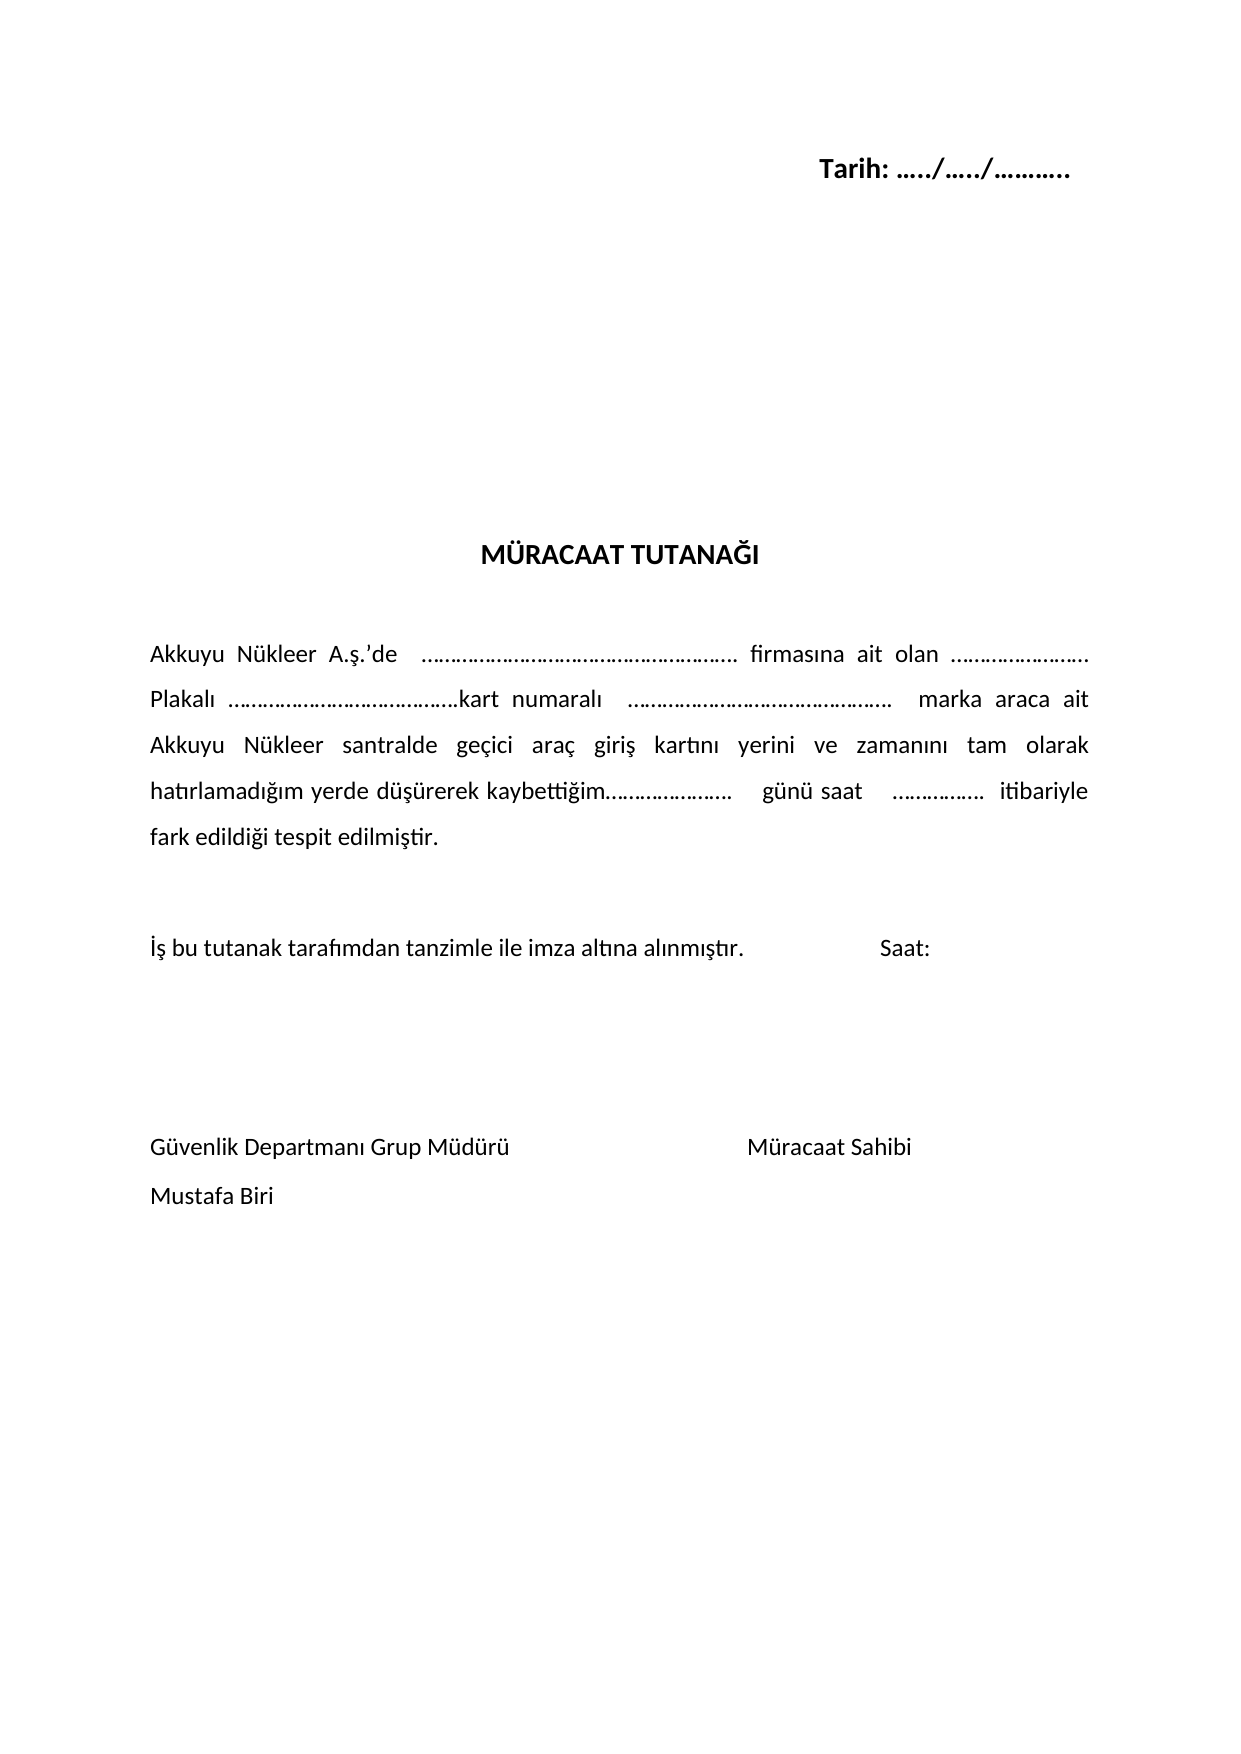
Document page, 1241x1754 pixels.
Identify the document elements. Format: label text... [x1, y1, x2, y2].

text Akkuyu Nükleer A.ş.’de ………………………………………………. firmasına ait olan …………………… Plakalı ………………………………….kart numaralı ………………………………………. marka araca ait Akkuyu Nükleer santralde geçici araç giriş kartını yerini ve zamanını tam olarak hatırlamadığım yerde düşürerek kaybettiğim…………………. günü saat ……………. itibariyle fark edildiği tespit edilmiştir. [150, 638, 1090, 851]
text Tarih: …../…../……….. [150, 150, 1090, 186]
text MÜRACAAT TUTANAĞI [150, 536, 1090, 571]
text Mustafa Biri [150, 1181, 1090, 1211]
text İş bu tutanak tarafımdan tanzimle ile imza altına alınmıştır. Saat: [150, 933, 1090, 963]
text Güvenlik Departmanı Grup Müdürü Müracaat Sahibi [150, 1131, 1090, 1161]
